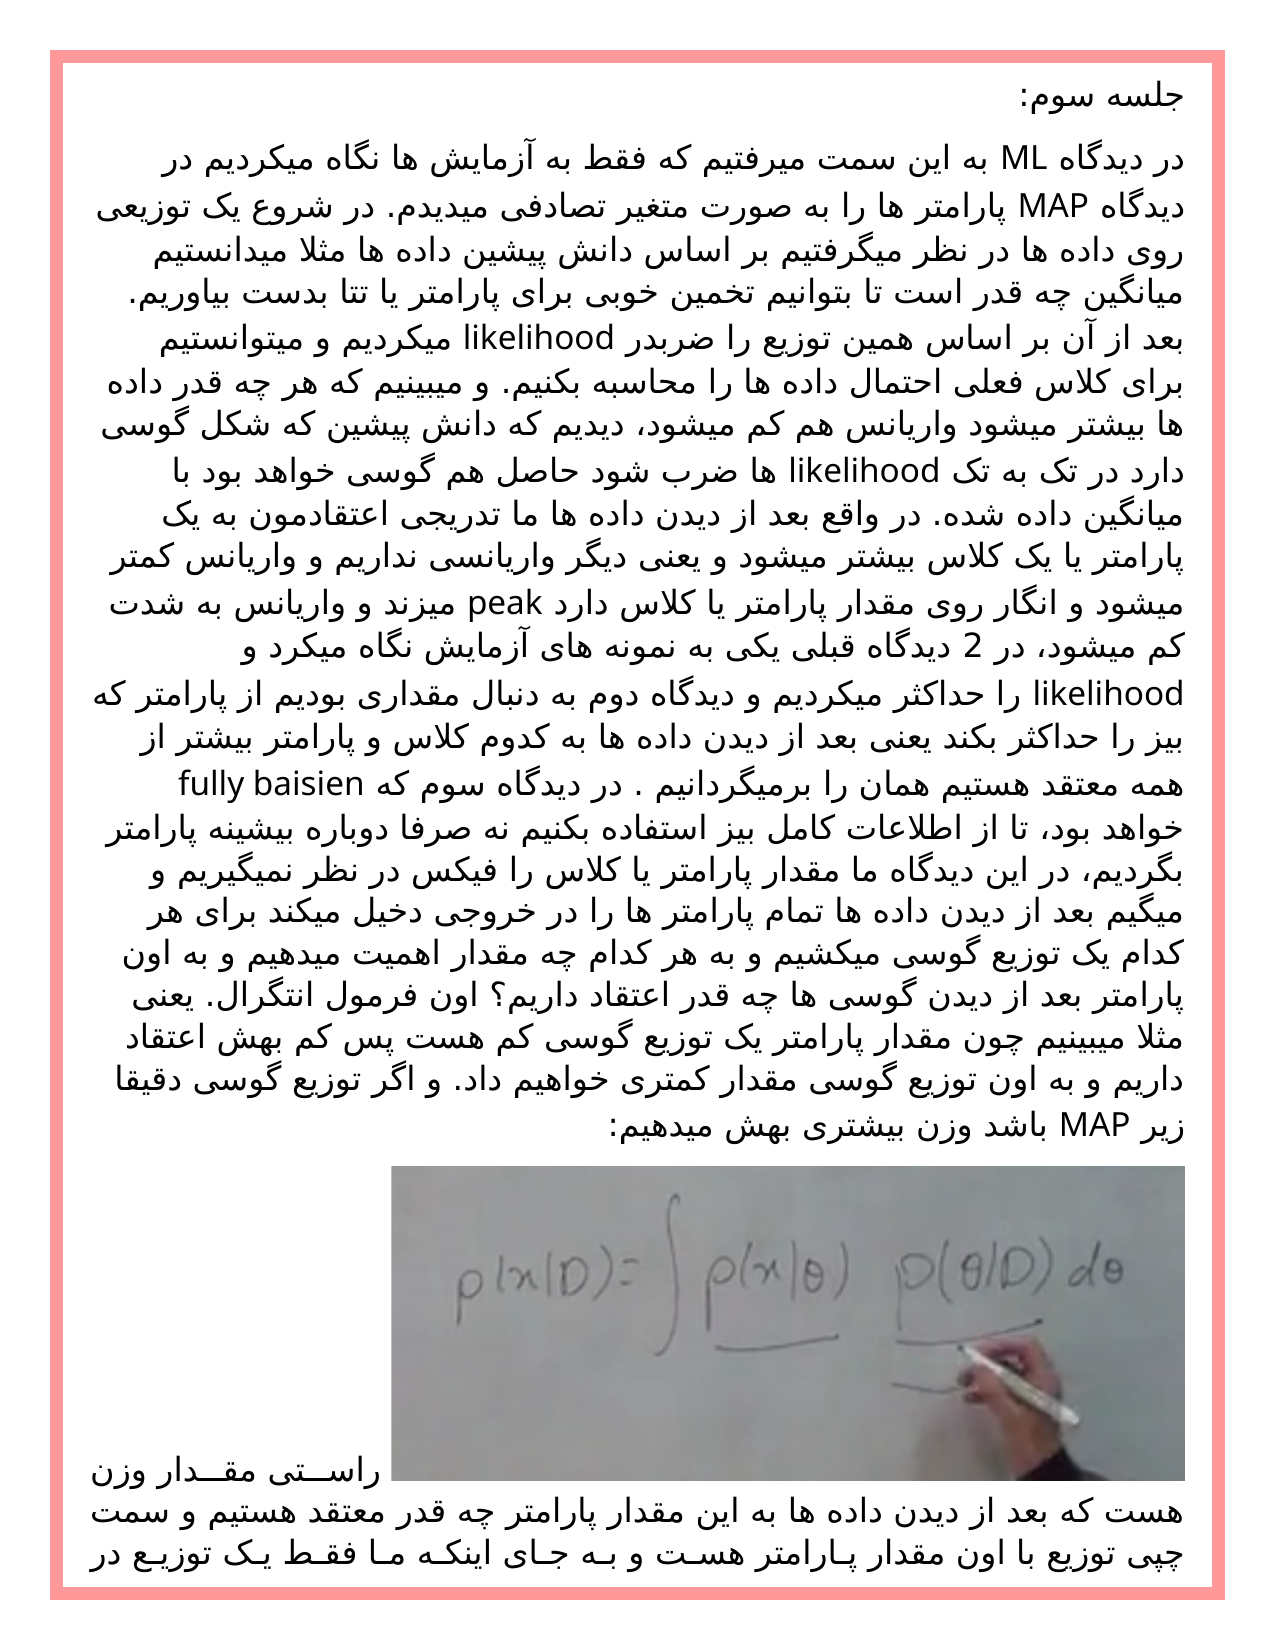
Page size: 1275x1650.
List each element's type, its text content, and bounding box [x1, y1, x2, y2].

text در دیدگاه ML به این سمت میرفتیم که فقط به آزمایش ها نگاه میکردیم در دیدگاه MAP پارامتر ها را به صورت متغیر تصادفی میدیدم. در شروع یک توزیعی روی داده ها در نظر میگرفتیم بر اساس دانش پیشین داده ها مثلا میدانستیم میانگین چه قدر است تا بتوانیم تخمین خوبی برای پارامتر یا تتا بدست بیاوریم. بعد از آن بر اساس همین توزیع را ضربدر likelihood میکردیم و میتوانستیم برای کلاس فعلی احتمال داده ها را محاسبه بکنیم. و میبینیم که هر چه قدر داده ها بیشتر میشود واریانس هم کم میشود، دیدیم که دانش پیشین که شکل گوسی دارد در تک به تک likelihood ها ضرب شود حاصل هم گوسی خواهد بود با میانگین داده شده. در واقع بعد از دیدن داده ها ما تدریجی اعتقادمون به یک پارامتر یا یک کلاس بیشتر میشود و یعنی دیگر واریانسی نداریم و واریانس کمتر میشود و انگار روی مقدار پارامتر یا کلاس دارد peak میزند و واریانس به شدت کم میشود، در 2 دیدگاه قبلی یکی به نمونه های آزمایش نگاه میکرد و likelihood را حداکثر میکردیم و دیدگاه دوم به دنبال مقداری بودیم از پارامتر که بیز را حداکثر بکند یعنی بعد از دیدن داده ها به کدوم کلاس و پارامتر بیشتر از همه معتقد هستیم همان را برمیگردانیم . در دیدگاه سوم که fully baisien خواهد بود، تا از اطلاعات کامل بیز استفاده بکنیم نه صرفا دوباره بیشینه پارامتر بگردیم، در این دیدگاه ما مقدار پارامتر یا کلاس را فیکس در نظر نمیگیریم و میگیم بعد از دیدن داده ها تمام پارامتر ها را در خروجی دخیل میکند برای هر کدام یک توزیع گوسی میکشیم و به هر کدام چه مقدار اهمیت میدهیم و به اون پارامتر بعد از دیدن گوسی ها چه قدر اعتقاد داریم؟ اون فرمول انتگرال. یعنی مثلا میبینیم چون مقدار پارامتر یک توزیع گوسی کم هست پس کم بهش اعتقاد داریم و به اون توزیع گوسی مقدار کمتری خواهیم داد. و اگر توزیع گوسی دقیقا زیر MAP باشد وزن بیشتری بهش میدهیم: [90, 133, 1185, 1147]
picture [391, 1166, 1185, 1481]
text جلسه سوم: [90, 75, 1185, 114]
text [90, 1167, 1185, 1573]
